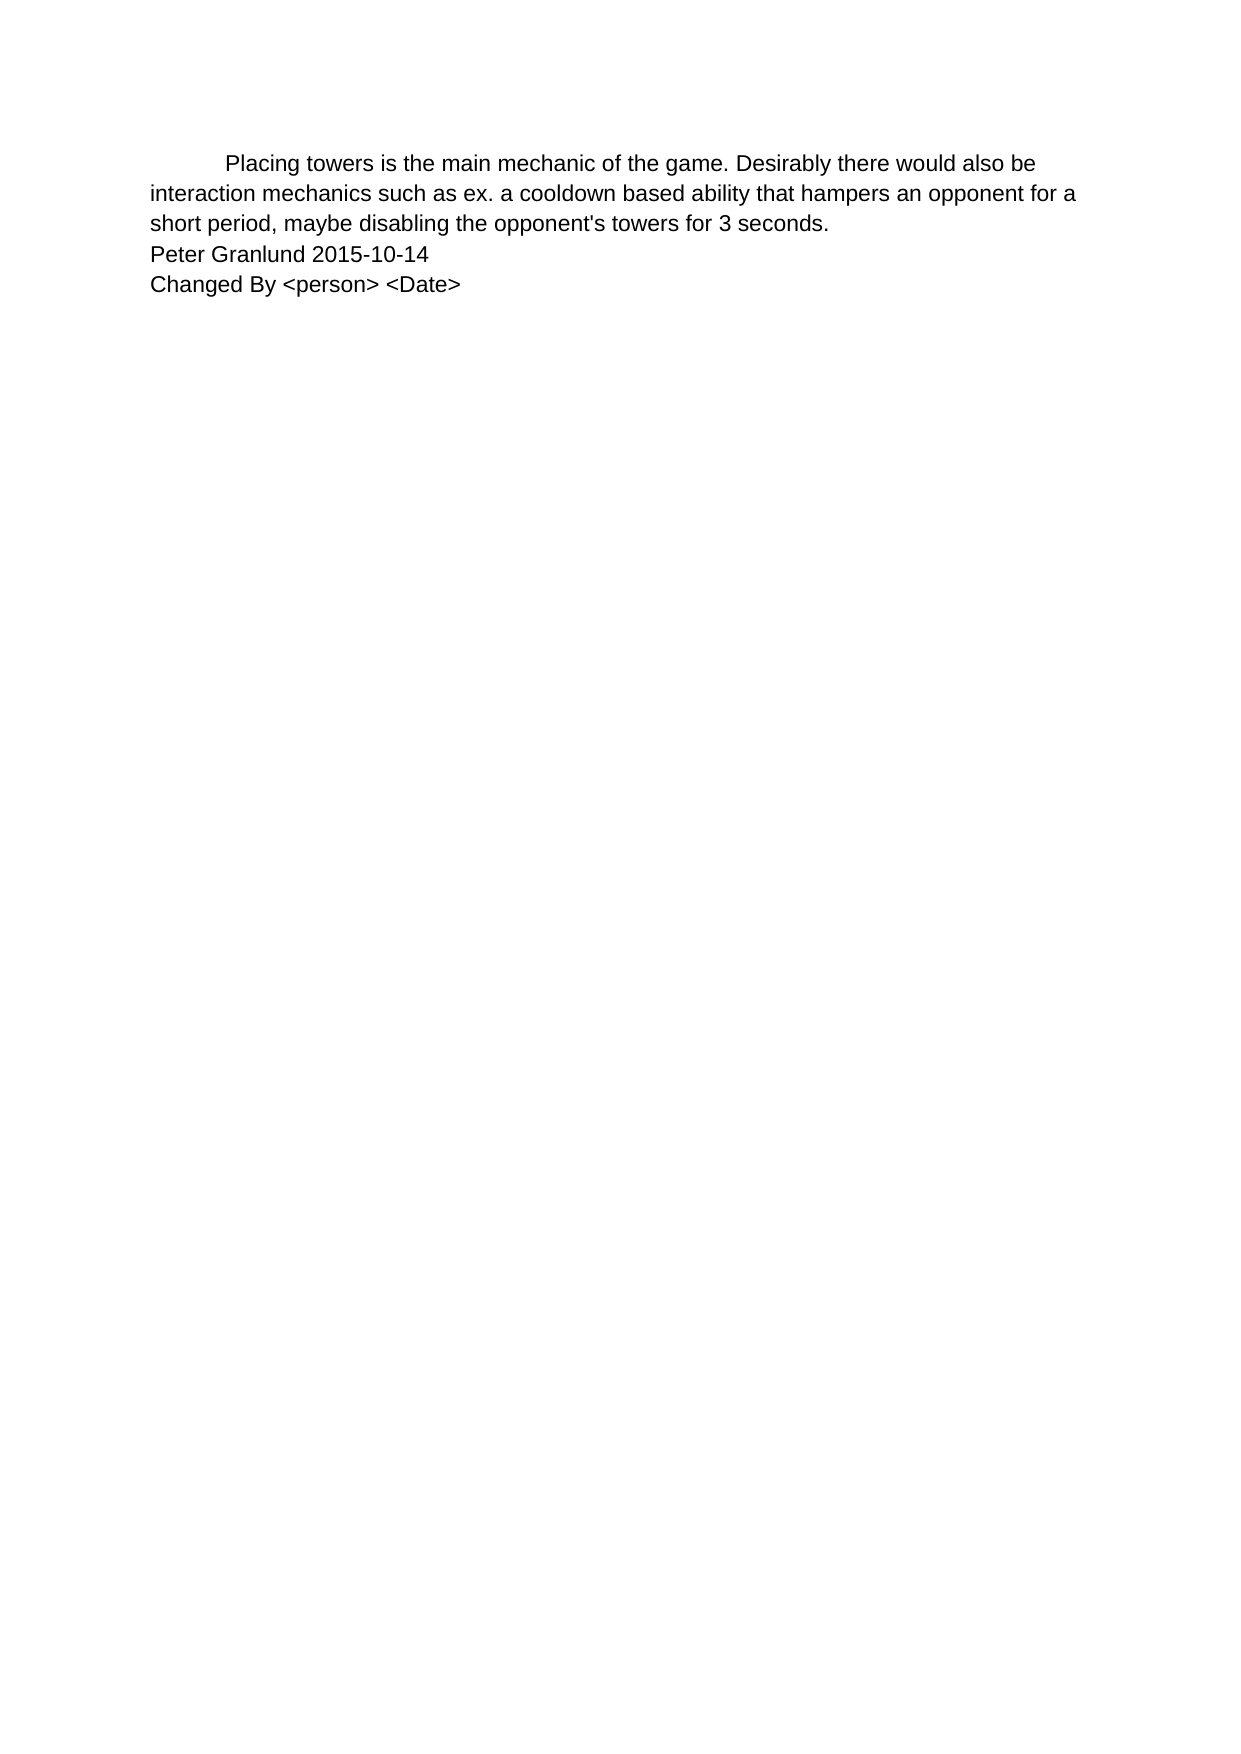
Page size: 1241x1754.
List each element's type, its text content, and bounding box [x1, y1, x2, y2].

text Placing towers is the main mechanic of the game. Desirably there would also be interaction mechanics such as ex. a cooldown based ability that hampers an opponent for a short period, maybe disabling the opponent's towers for 3 seconds. [150, 150, 1090, 237]
text Changed By <person> <Date> [150, 271, 1090, 297]
text Peter Granlund 2015-10-14 [150, 241, 1090, 267]
